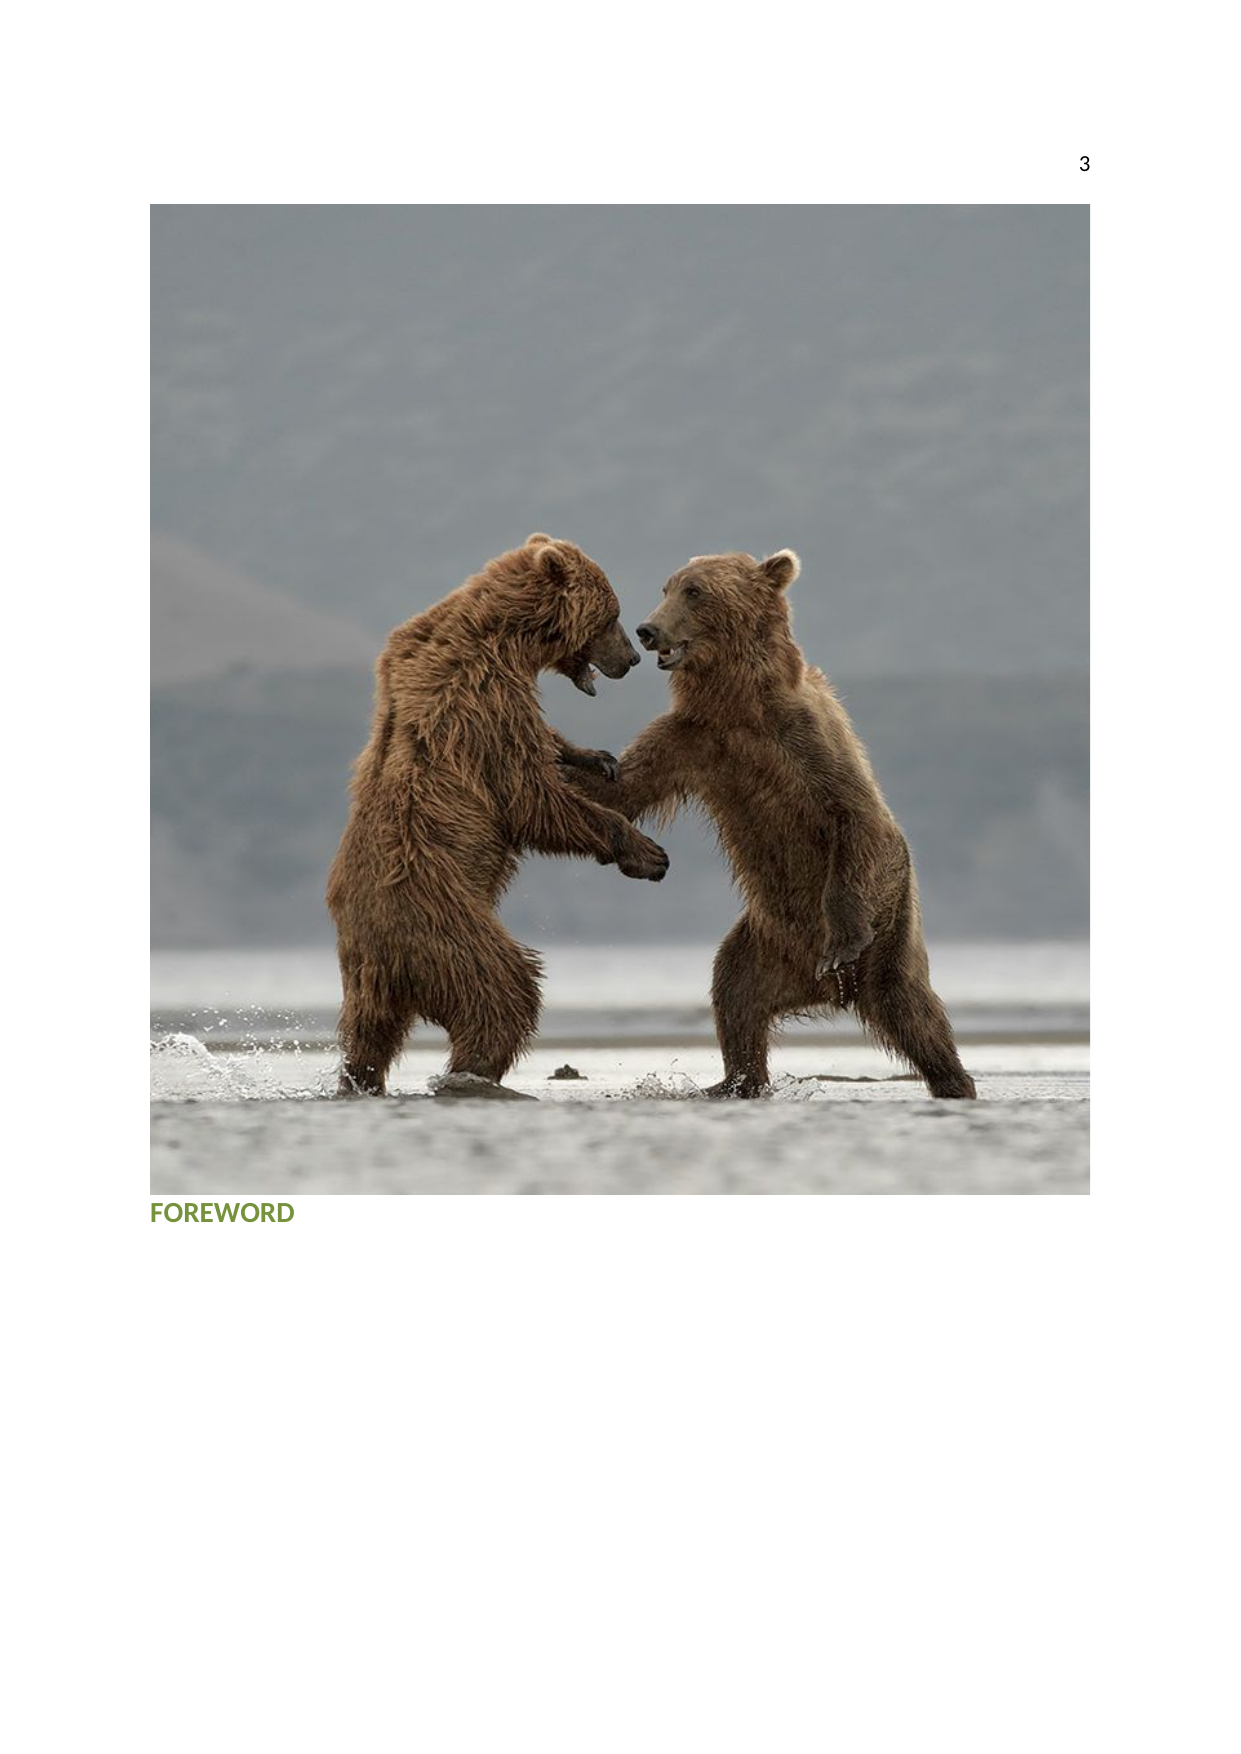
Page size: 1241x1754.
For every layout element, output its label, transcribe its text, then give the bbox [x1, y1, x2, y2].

picture [150, 204, 1091, 1195]
subtitle FOREWORD [150, 1195, 1090, 1230]
